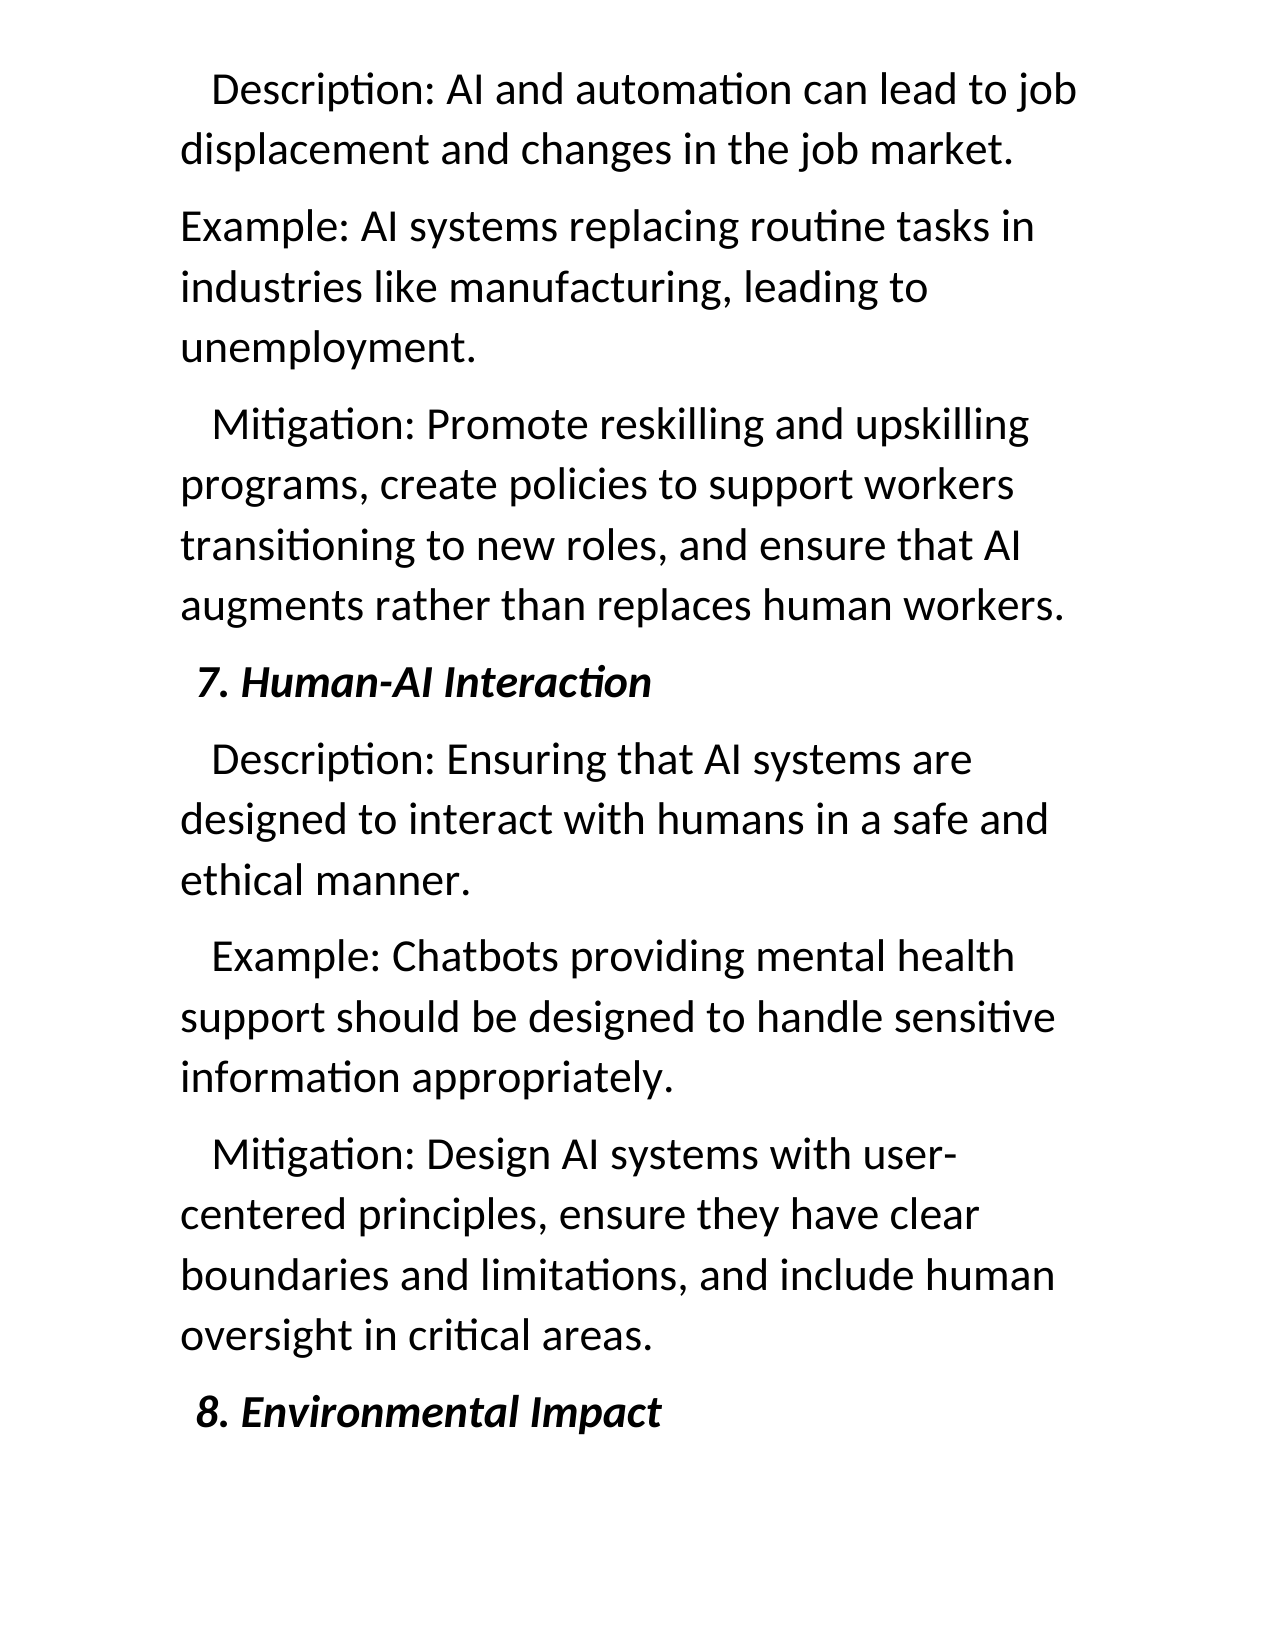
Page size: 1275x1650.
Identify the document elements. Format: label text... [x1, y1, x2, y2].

text Mitigation: Design AI systems with user-centered principles, ensure they have clear boundaries and limitations, and include human oversight in critical areas. [180, 1125, 1125, 1362]
text 8. Environmental Impact [180, 1383, 1125, 1439]
text 7. Human-AI Interaction [180, 653, 1125, 709]
text Example: Chatbots providing mental health support should be designed to handle sensitive information appropriately. [180, 927, 1125, 1104]
text Mitigation: Promote reskilling and upskilling programs, create policies to support workers transitioning to new roles, and ensure that AI augments rather than replaces human workers. [180, 395, 1125, 632]
text Description: Ensuring that AI systems are designed to interact with humans in a safe and ethical manner. [180, 730, 1125, 906]
text Example: AI systems replacing routine tasks in industries like manufacturing, leading to unemployment. [180, 197, 1125, 374]
text Description: AI and automation can lead to job displacement and changes in the job market. [180, 60, 1125, 176]
